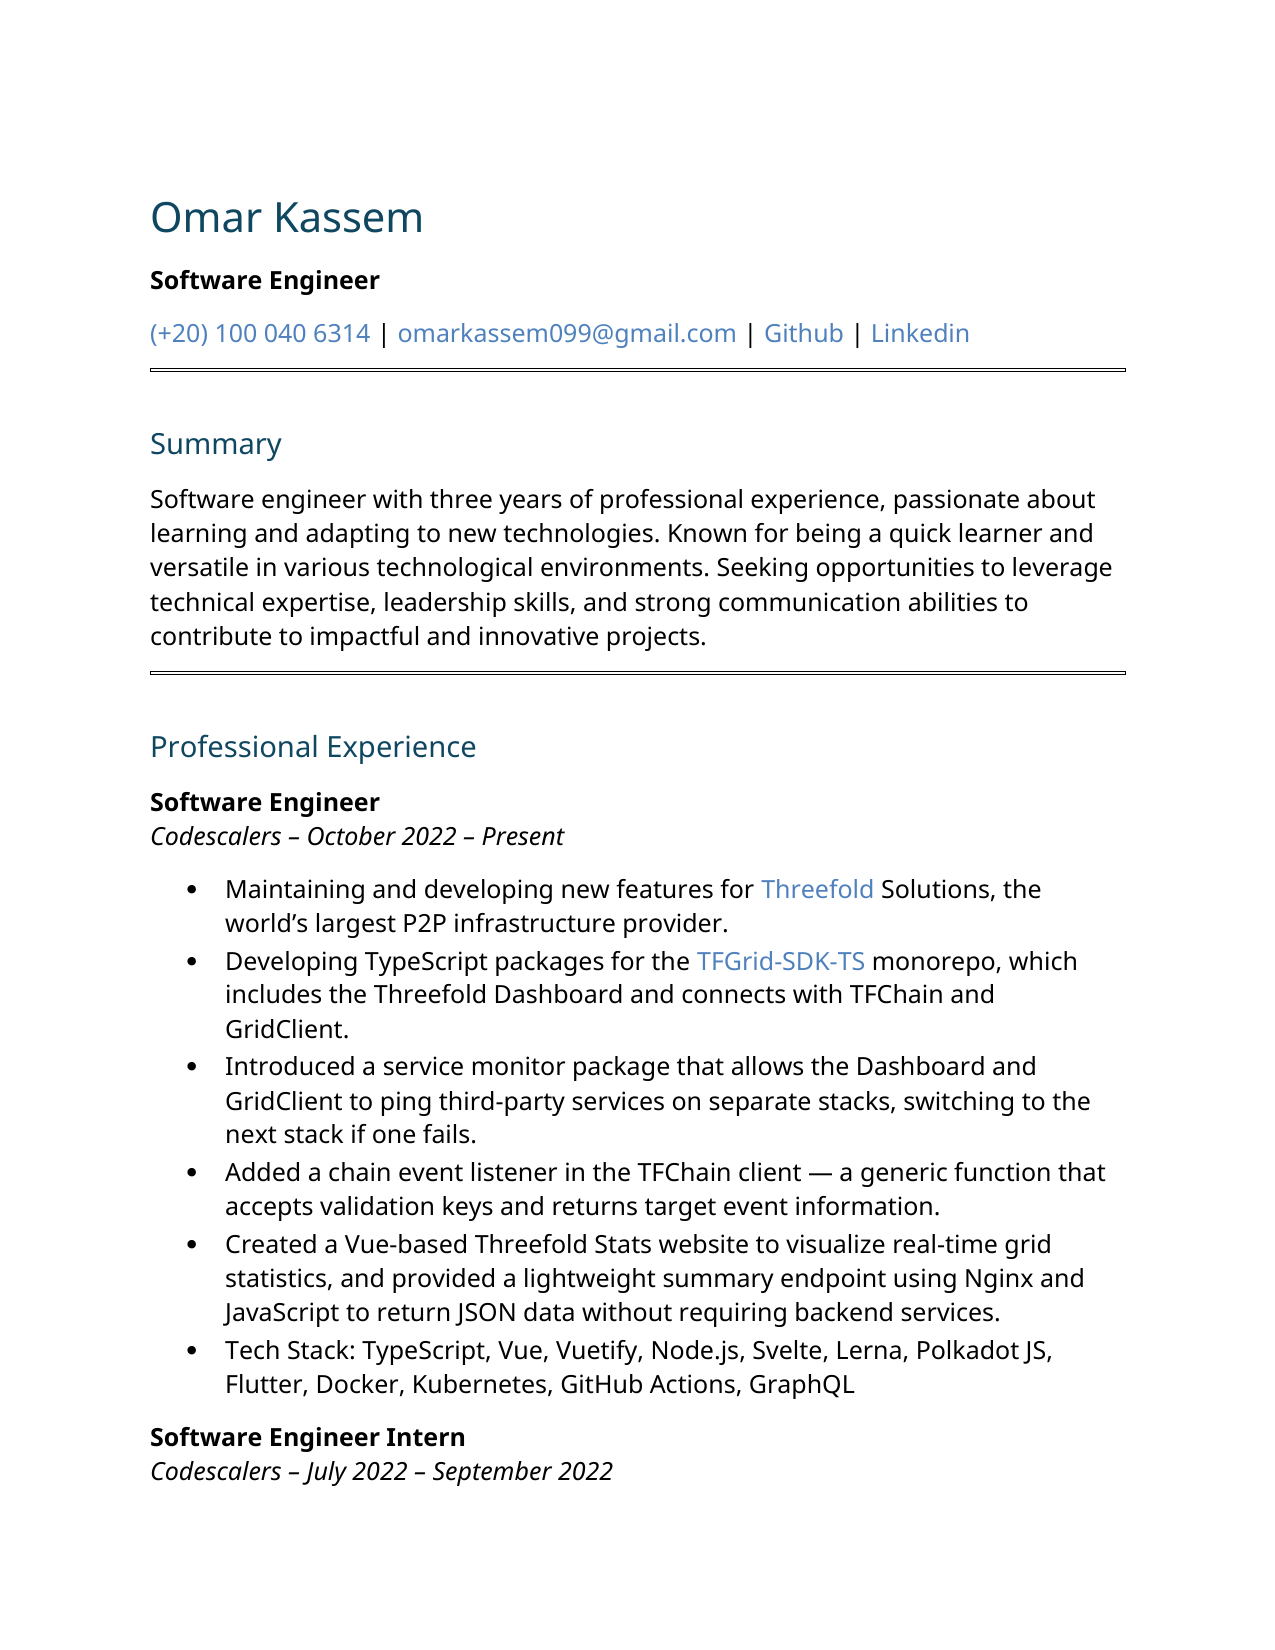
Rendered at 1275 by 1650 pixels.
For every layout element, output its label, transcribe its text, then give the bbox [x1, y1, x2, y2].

list Created a Vue-based Threefold Stats website to visualize real-time grid statistics, and provided a lightweight summary endpoint using Nginx and JavaScript to return JSON data without requiring backend services. [187, 1227, 1125, 1329]
subtitle Omar Kassem [150, 187, 1125, 244]
list Maintaining and developing new features for Threefold Solutions, the world’s largest P2P infrastructure provider. [187, 871, 1125, 939]
text Software Engineer [150, 263, 1125, 297]
list Introduced a service monitor package that allows the Dashboard and GridClient to ping third-party services on separate stacks, switching to the next stack if one fails. [187, 1049, 1125, 1151]
list Tech Stack: TypeScript, Vue, Vuetify, Node.js, Svelte, Lerna, Polkadot JS, Flutter, Docker, Kubernetes, GitHub Actions, GraphQL [187, 1333, 1125, 1401]
text Software engineer with three years of professional experience, passionate about learning and adapting to new technologies. Known for being a quick learner and versatile in various technological environments. Seeking opportunities to leverage technical expertise, leadership skills, and strong communication abilities to contribute to impactful and innovative projects. [150, 482, 1125, 652]
list Added a chain event listener in the TFChain client — a generic function that accepts validation keys and returns target event information. [187, 1155, 1125, 1223]
text Software Engineer Intern Codescalers – July 2022 – September 2022 [150, 1420, 1125, 1488]
text (+20) 100 040 6314 | omarkassem099@gmail.com | Github | Linkedin [150, 316, 1125, 350]
subtitle Professional Experience [150, 726, 1125, 766]
text Software Engineer Codescalers – October 2022 – Present [150, 784, 1125, 852]
list Developing TypeScript packages for the TFGrid-SDK-TS monorepo, which includes the Threefold Dashboard and connects with TFChain and GridClient. [187, 943, 1125, 1045]
subtitle Summary [150, 423, 1125, 463]
